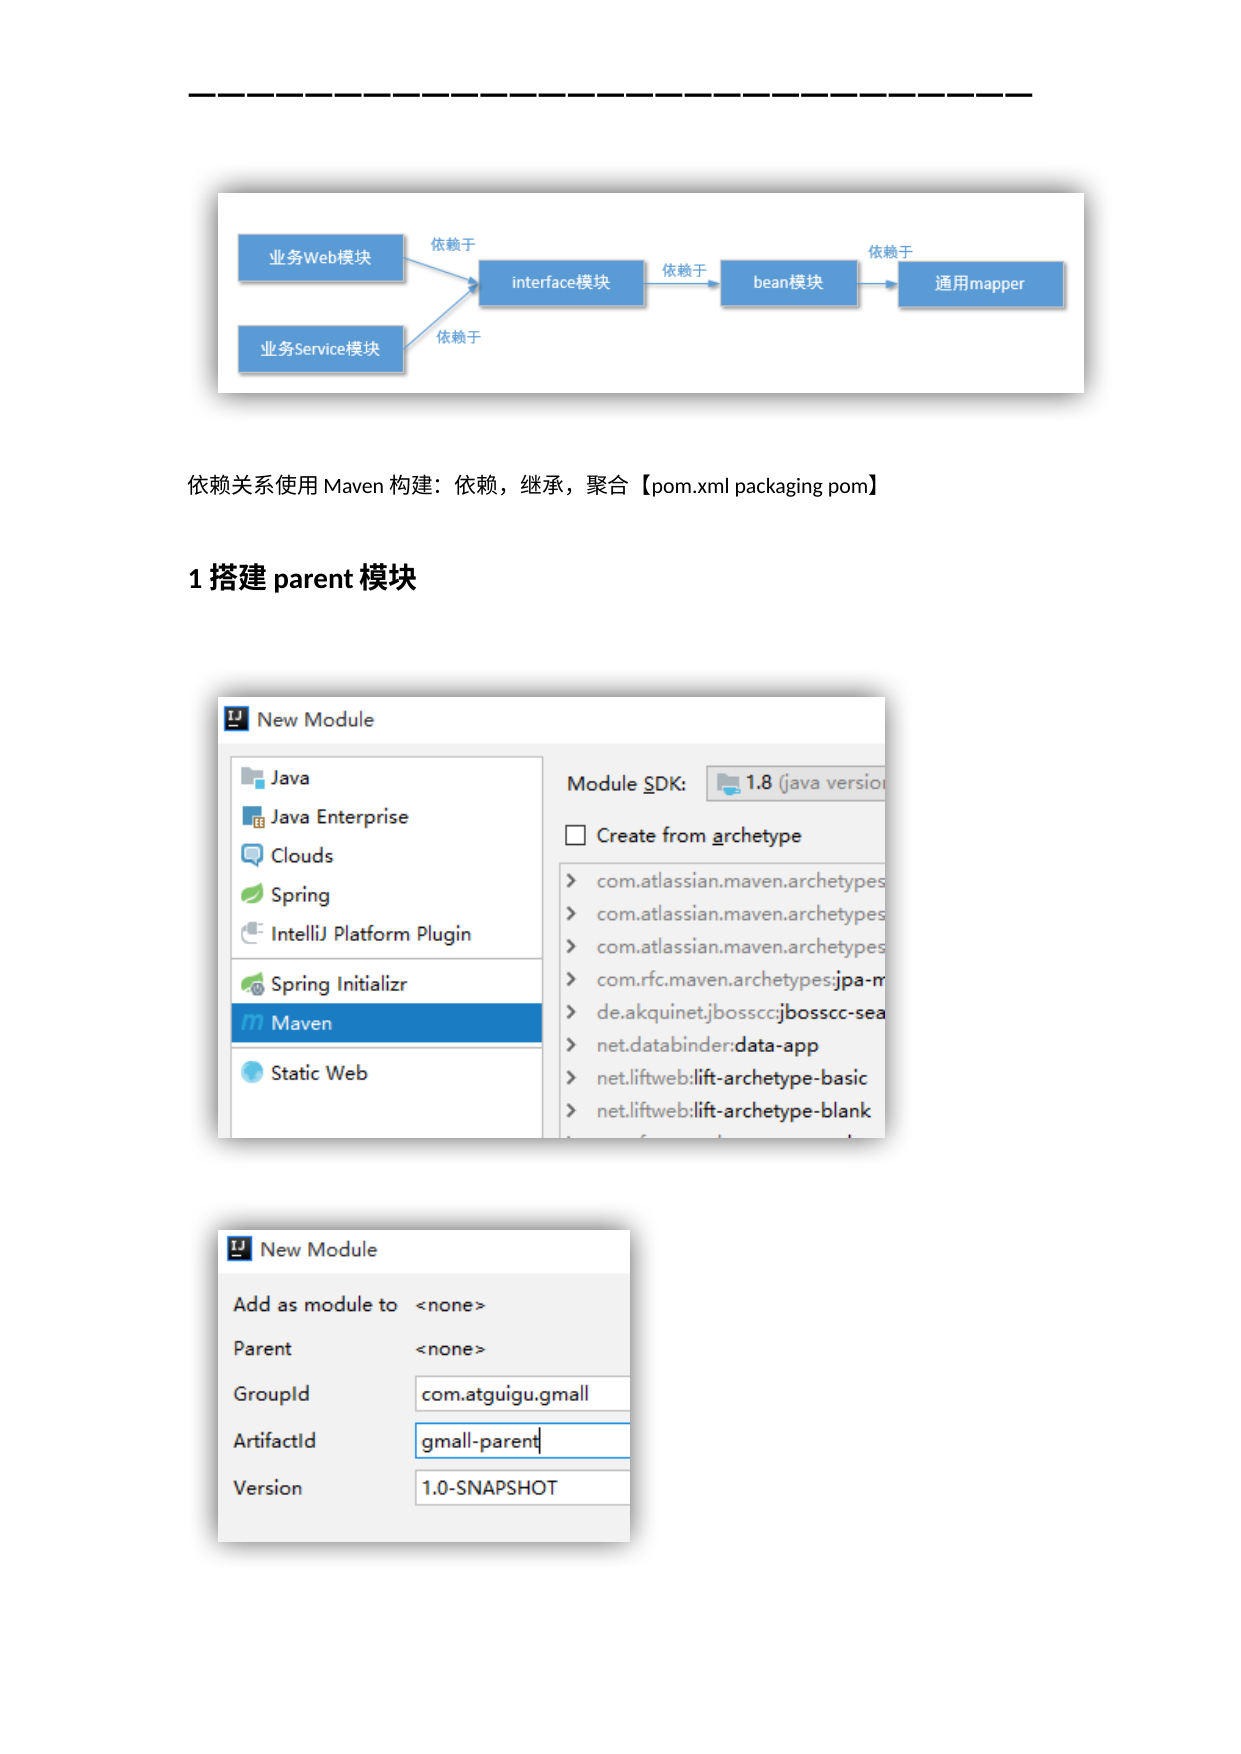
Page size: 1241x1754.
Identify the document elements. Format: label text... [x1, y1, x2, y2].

picture [218, 193, 1084, 393]
picture [218, 697, 885, 1138]
picture [218, 1230, 630, 1542]
subtitle 1 搭建parent模块 [187, 543, 1053, 608]
text 依赖关系使用Maven 构建：依赖，继承，聚合【pom.xml packaging pom】 [187, 468, 1053, 500]
